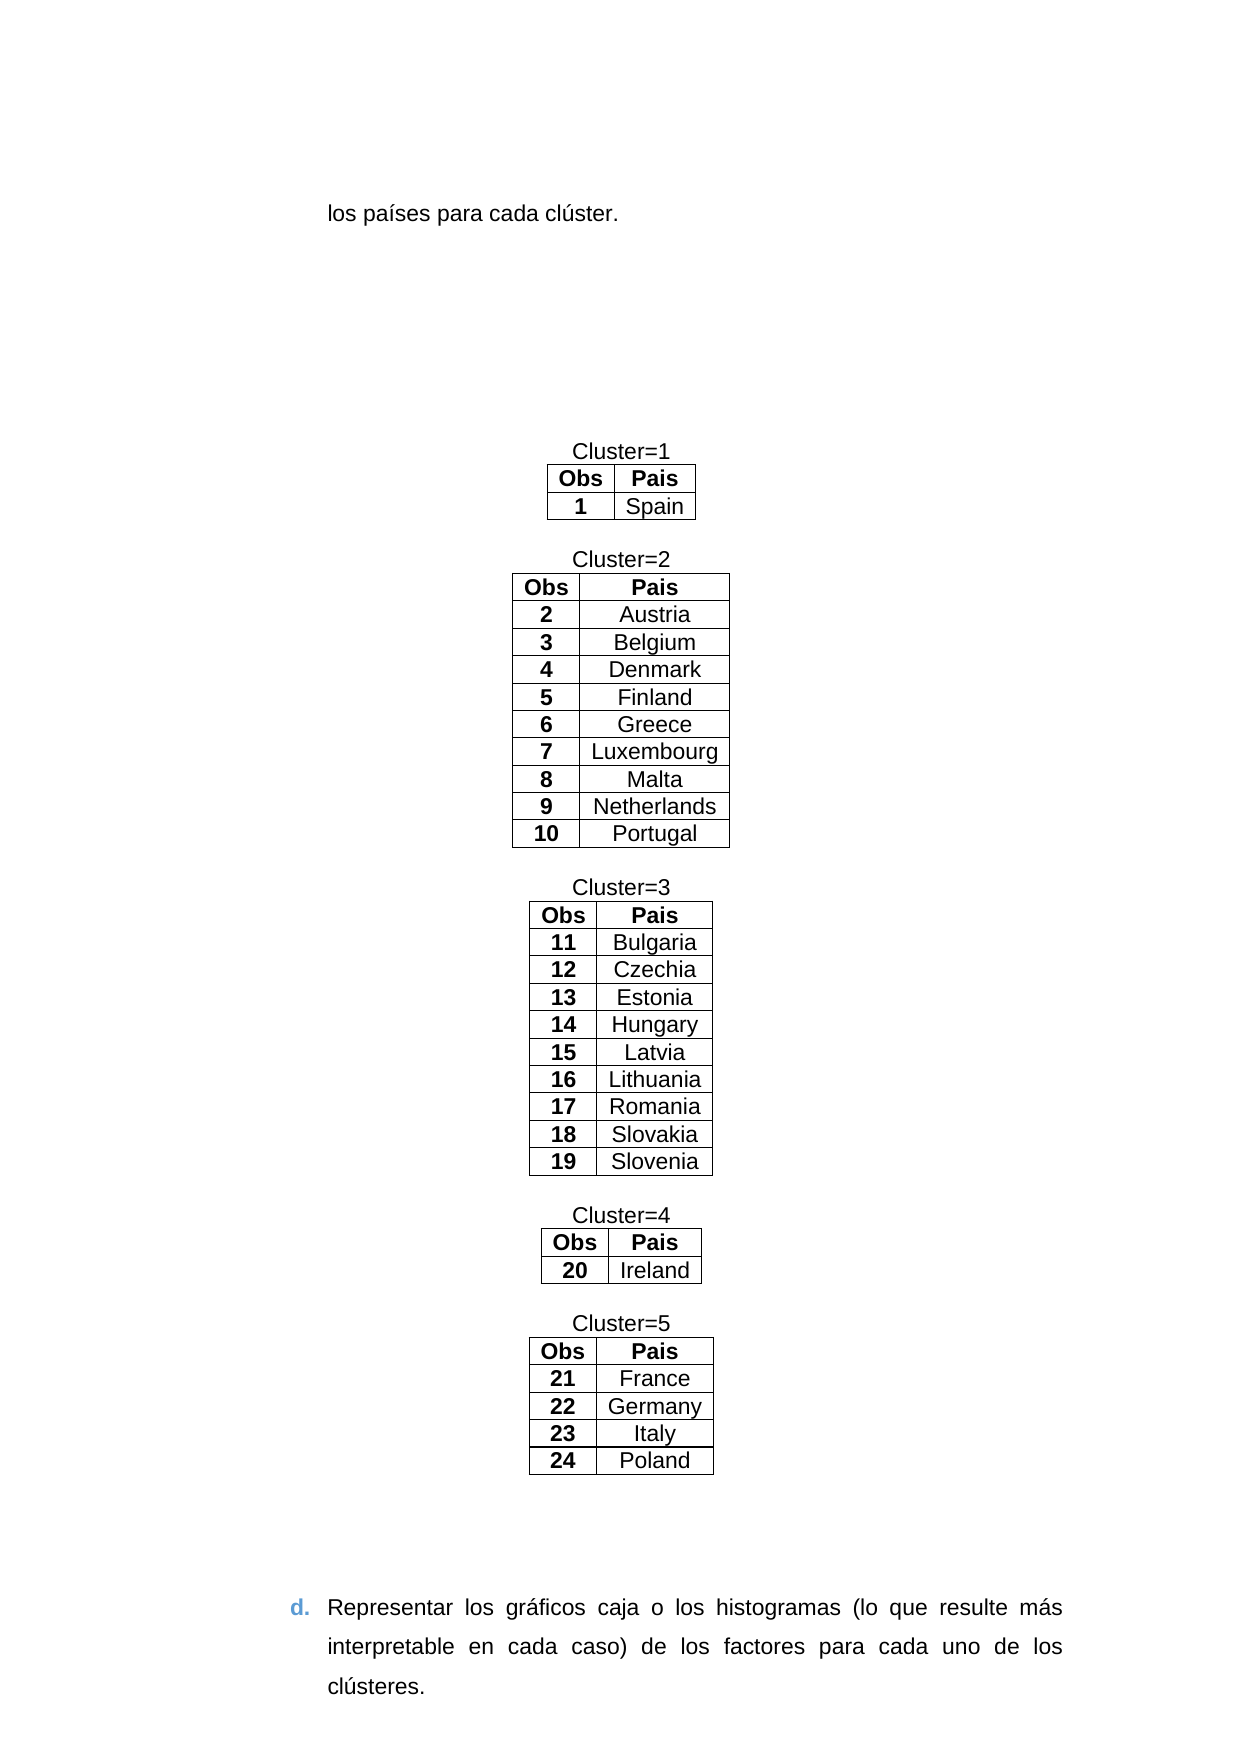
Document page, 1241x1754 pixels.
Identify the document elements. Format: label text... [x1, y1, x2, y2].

table_cell Slovenia [597, 1148, 712, 1174]
table_cell 22 [530, 1393, 596, 1419]
table_cell Hungary [597, 1011, 712, 1037]
table_cell 8 [513, 766, 579, 792]
text Cluster=5 [167, 1310, 1076, 1337]
table_header Obs [513, 574, 579, 600]
table_cell 3 [513, 629, 579, 655]
table_header Pais [597, 902, 712, 928]
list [290, 200, 1064, 226]
text Cluster=4 [167, 1202, 1076, 1228]
table_cell 7 [513, 738, 579, 764]
table_cell Portugal [580, 820, 729, 847]
table_cell Finland [580, 684, 729, 710]
table_header Obs [548, 465, 614, 492]
table_cell 19 [530, 1148, 596, 1174]
table_cell Greece [580, 711, 729, 737]
table_cell Poland [597, 1448, 713, 1474]
table_cell 21 [530, 1365, 596, 1392]
table_cell 9 [513, 793, 579, 819]
table_cell 1 [548, 493, 614, 519]
table_cell 23 [530, 1420, 596, 1446]
table_header Pais [609, 1229, 701, 1256]
table_header Obs [542, 1229, 608, 1256]
table_cell Romania [597, 1093, 712, 1120]
table_cell 15 [530, 1039, 596, 1065]
text Cluster=1 [167, 438, 1076, 464]
text Cluster=3 [167, 874, 1076, 901]
table_cell Estonia [597, 984, 712, 1010]
table_cell Lithuania [597, 1066, 712, 1092]
table_cell France [597, 1365, 713, 1392]
table_cell Czechia [597, 956, 712, 983]
table_cell 14 [530, 1011, 596, 1037]
table_cell 13 [530, 984, 596, 1010]
table_cell 12 [530, 956, 596, 983]
table_cell Denmark [580, 656, 729, 682]
table_cell 10 [513, 820, 579, 847]
table_cell 2 [513, 601, 579, 628]
table_cell 16 [530, 1066, 596, 1092]
table_cell Latvia [597, 1039, 712, 1065]
text Cluster=2 [167, 546, 1076, 573]
table_cell Belgium [580, 629, 729, 655]
table_header Pais [580, 574, 729, 600]
table_cell Bulgaria [597, 929, 712, 955]
table_cell Ireland [609, 1257, 701, 1283]
table_cell 5 [513, 684, 579, 710]
table_cell 20 [542, 1257, 608, 1283]
table_header Pais [615, 465, 695, 492]
table_cell 4 [513, 656, 579, 682]
table_cell Luxembourg [580, 738, 729, 764]
table_cell 24 [530, 1448, 596, 1474]
table_cell Netherlands [580, 793, 729, 819]
table_cell 11 [530, 929, 596, 955]
table_header Obs [530, 1338, 596, 1364]
table_header Obs [530, 902, 596, 928]
table_cell Malta [580, 766, 729, 792]
table_cell 6 [513, 711, 579, 737]
table_cell 17 [530, 1093, 596, 1120]
table_header Pais [597, 1338, 713, 1364]
table_cell 18 [530, 1121, 596, 1147]
table_cell Italy [597, 1420, 713, 1446]
table_cell Germany [597, 1393, 713, 1419]
table_cell Slovakia [597, 1121, 712, 1147]
table_cell Spain [615, 493, 695, 519]
list Representar los gráficos caja o los histogramas (lo que resulte más interpretable en cada caso) de los factores para cada uno de los clústeres. [290, 1594, 1064, 1699]
table_cell Austria [580, 601, 729, 628]
